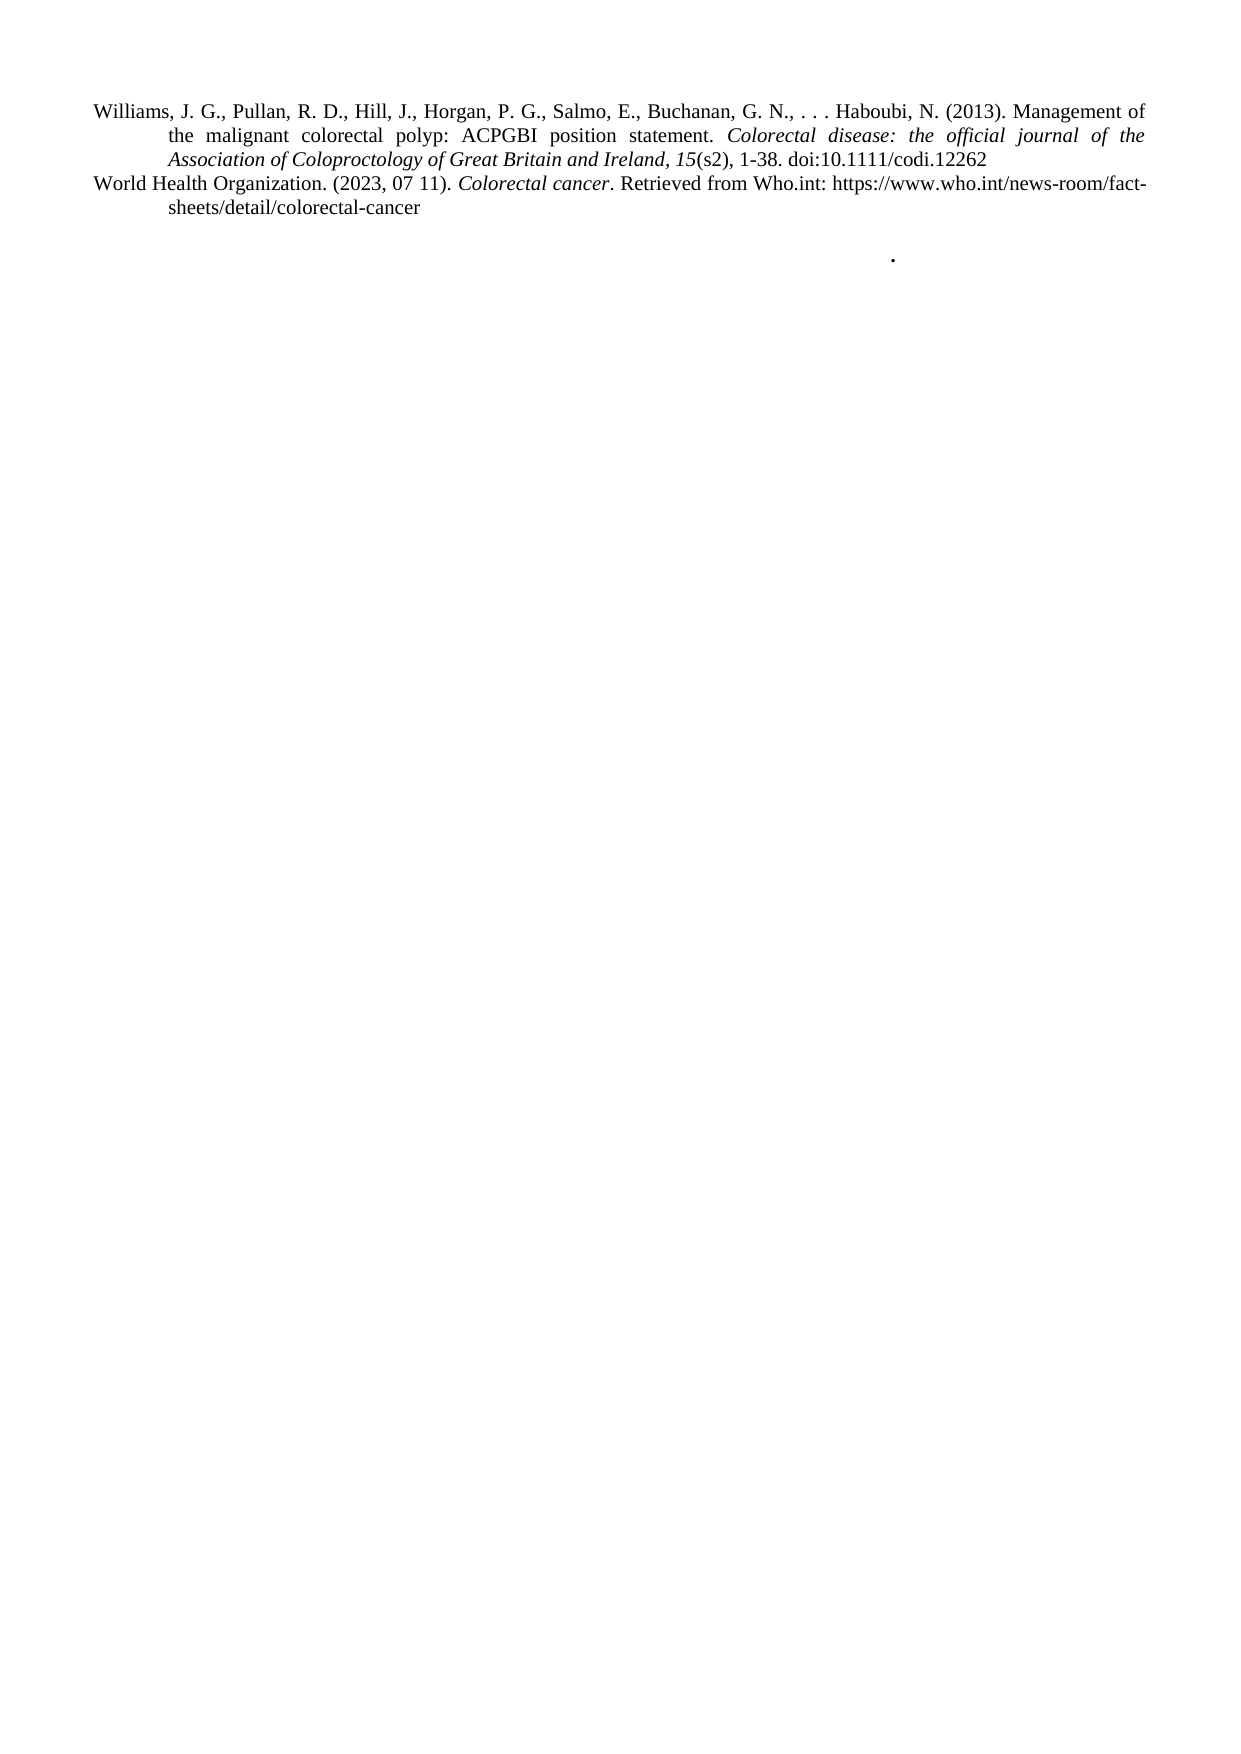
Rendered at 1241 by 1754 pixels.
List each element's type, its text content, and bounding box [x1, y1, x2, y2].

list . [639, 243, 1147, 267]
